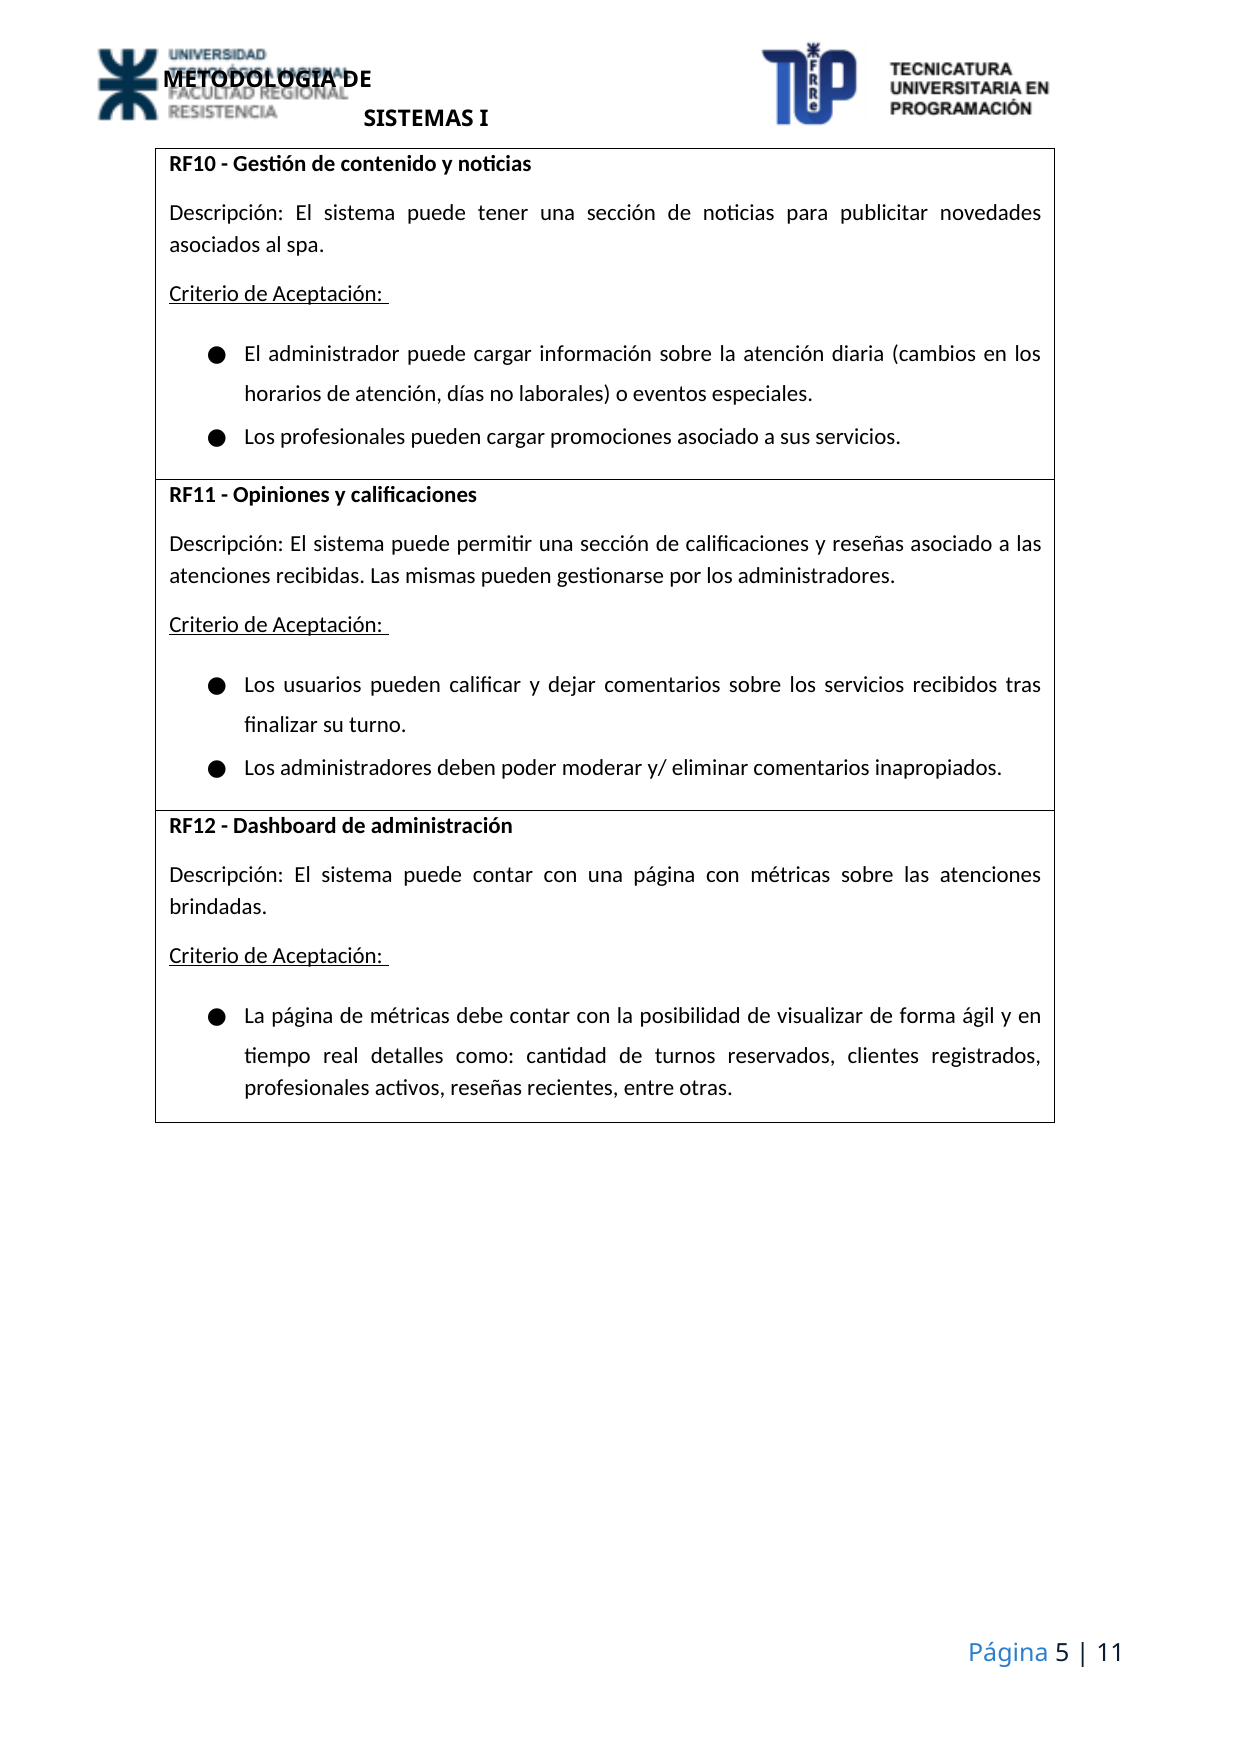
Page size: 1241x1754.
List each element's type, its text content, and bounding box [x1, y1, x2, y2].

table_cell RF12 - Dashboard de administración Descripción: El sistema puede contar con una página con métricas sobre las atenciones brindadas. Criterio de Aceptación: La página de métricas debe contar con la posibilidad de visualizar de forma ágil y en tiempo real detalles como: cantidad de turnos reservados, clientes registrados, profesionales activos, reseñas recientes, entre otras. [156, 811, 1054, 1122]
picture [88, 35, 357, 135]
table_cell RF11 - Opiniones y calificaciones Descripción: El sistema puede permitir una sección de calificaciones y reseñas asociado a las atenciones recibidas. Las mismas pueden gestionarse por los administradores. Criterio de Aceptación: Los usuarios pueden calificar y dejar comentarios sobre los servicios recibidos tras finalizar su turno. Los administradores deben poder moderar y/ eliminar comentarios inapropiados. [156, 480, 1054, 810]
picture [756, 39, 1062, 137]
picture [348, 73, 354, 84]
table_header RF10 - Gestión de contenido y noticias Descripción: El sistema puede tener una sección de noticias para publicitar novedades asociados al spa. Criterio de Aceptación: El administrador puede cargar información sobre la atención diaria (cambios en los horarios de atención, días no laborales) o eventos especiales. Los profesionales pueden cargar promociones asociado a sus servicios. [156, 149, 1054, 479]
